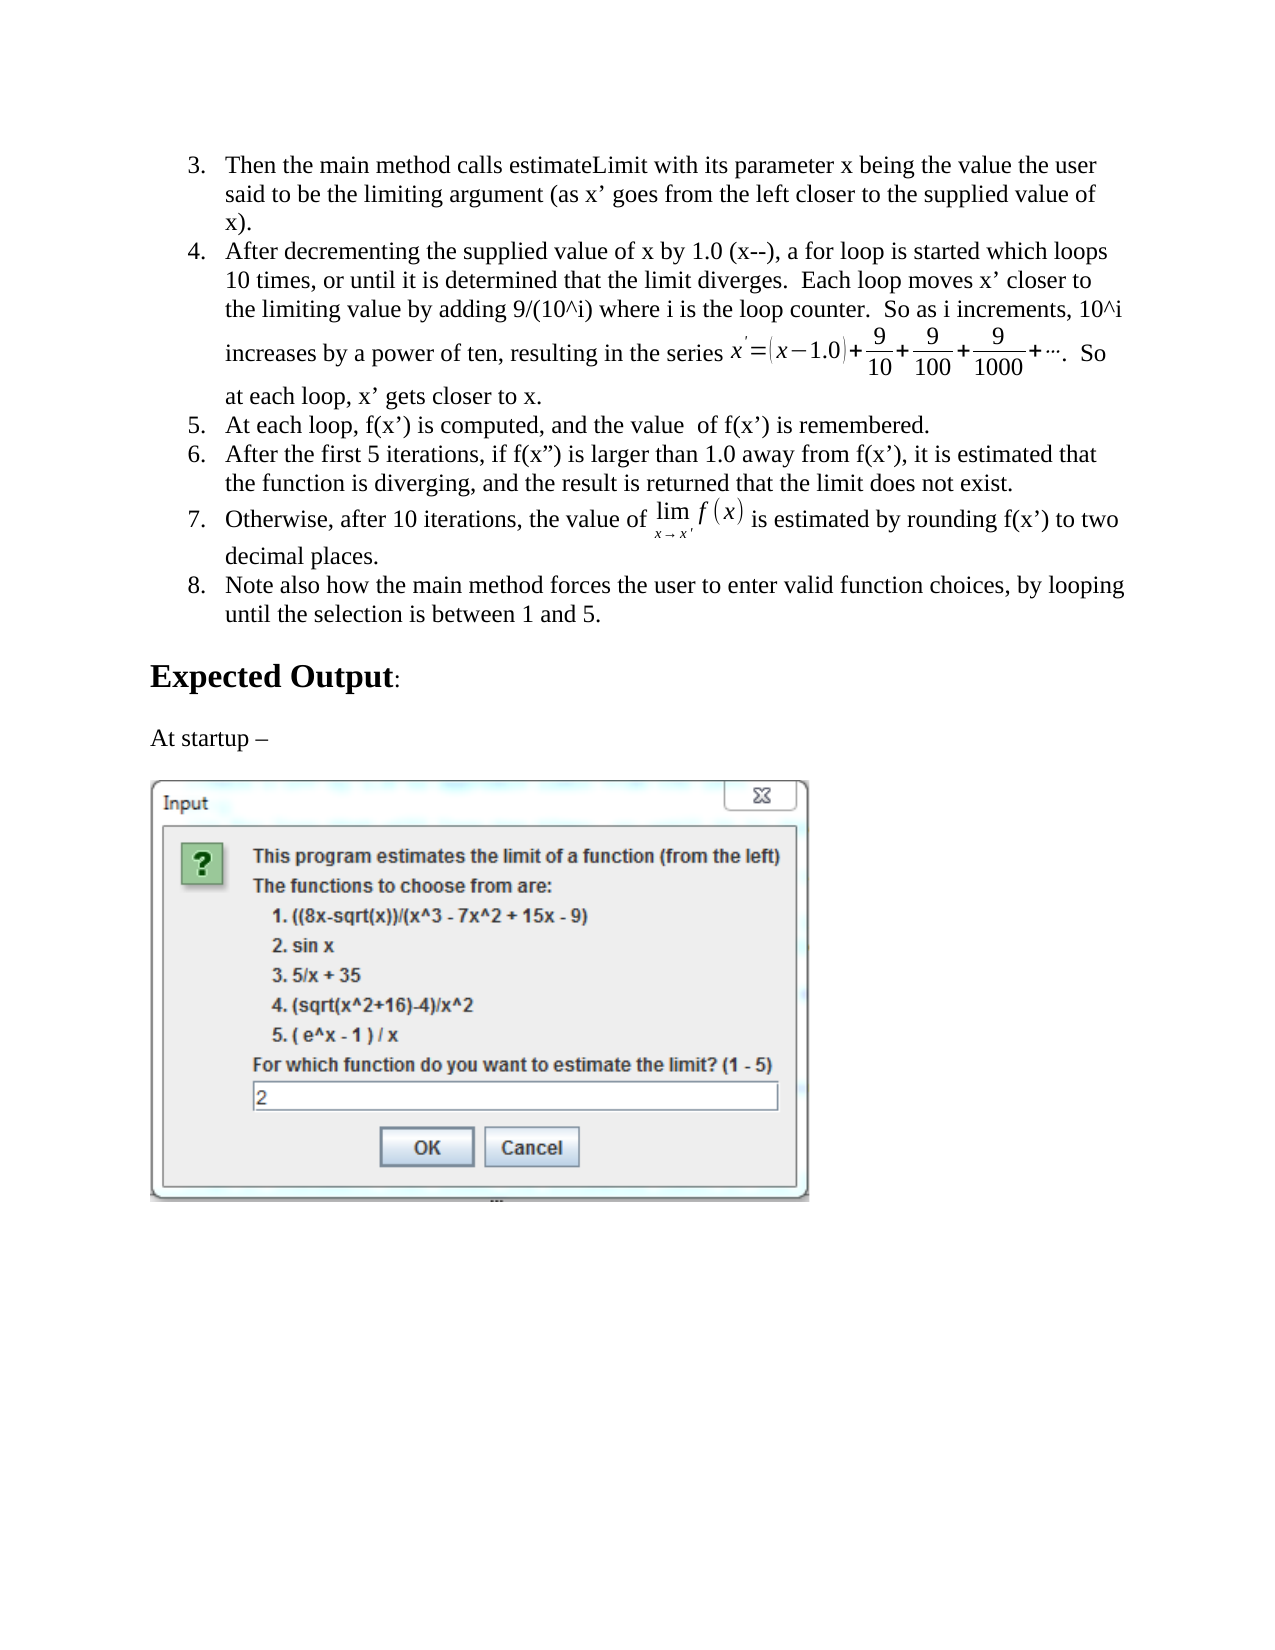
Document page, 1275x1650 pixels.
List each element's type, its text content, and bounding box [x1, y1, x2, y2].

list Otherwise, after 10 iterations, the value of is estimated by rounding f(x’) to two decimal places. [187, 496, 1125, 570]
list After decrementing the supplied value of x by 1.0 (x--), a for loop is started which loops 10 times, or until it is determined that the limit diverges. Each loop moves x’ closer to the limiting value by adding 9/(10^i) where i is the loop counter. So as i increments, 10^i increases by a power of ten, resulting in the series . So at each loop, x’ gets closer to x. [187, 236, 1125, 410]
picture [150, 780, 810, 1202]
list Note also how the main method forces the user to enter valid function choices, by looping until the selection is between 1 and 5. [187, 570, 1125, 627]
text Expected Output: [150, 656, 1125, 694]
list After the first 5 iterations, if f(x”) is larger than 1.0 away from f(x’), it is estimated that the function is diverging, and the result is returned that the limit does not exist. [187, 439, 1125, 496]
list Then the main method calls estimateLimit with its parameter x being the value the user said to be the limiting argument (as x’ goes from the left closer to the supplied value of x). [187, 150, 1125, 236]
list At each loop, f(x’) is computed, and the value of f(x’) is remembered. [187, 410, 1125, 439]
text At startup – [150, 723, 1125, 752]
